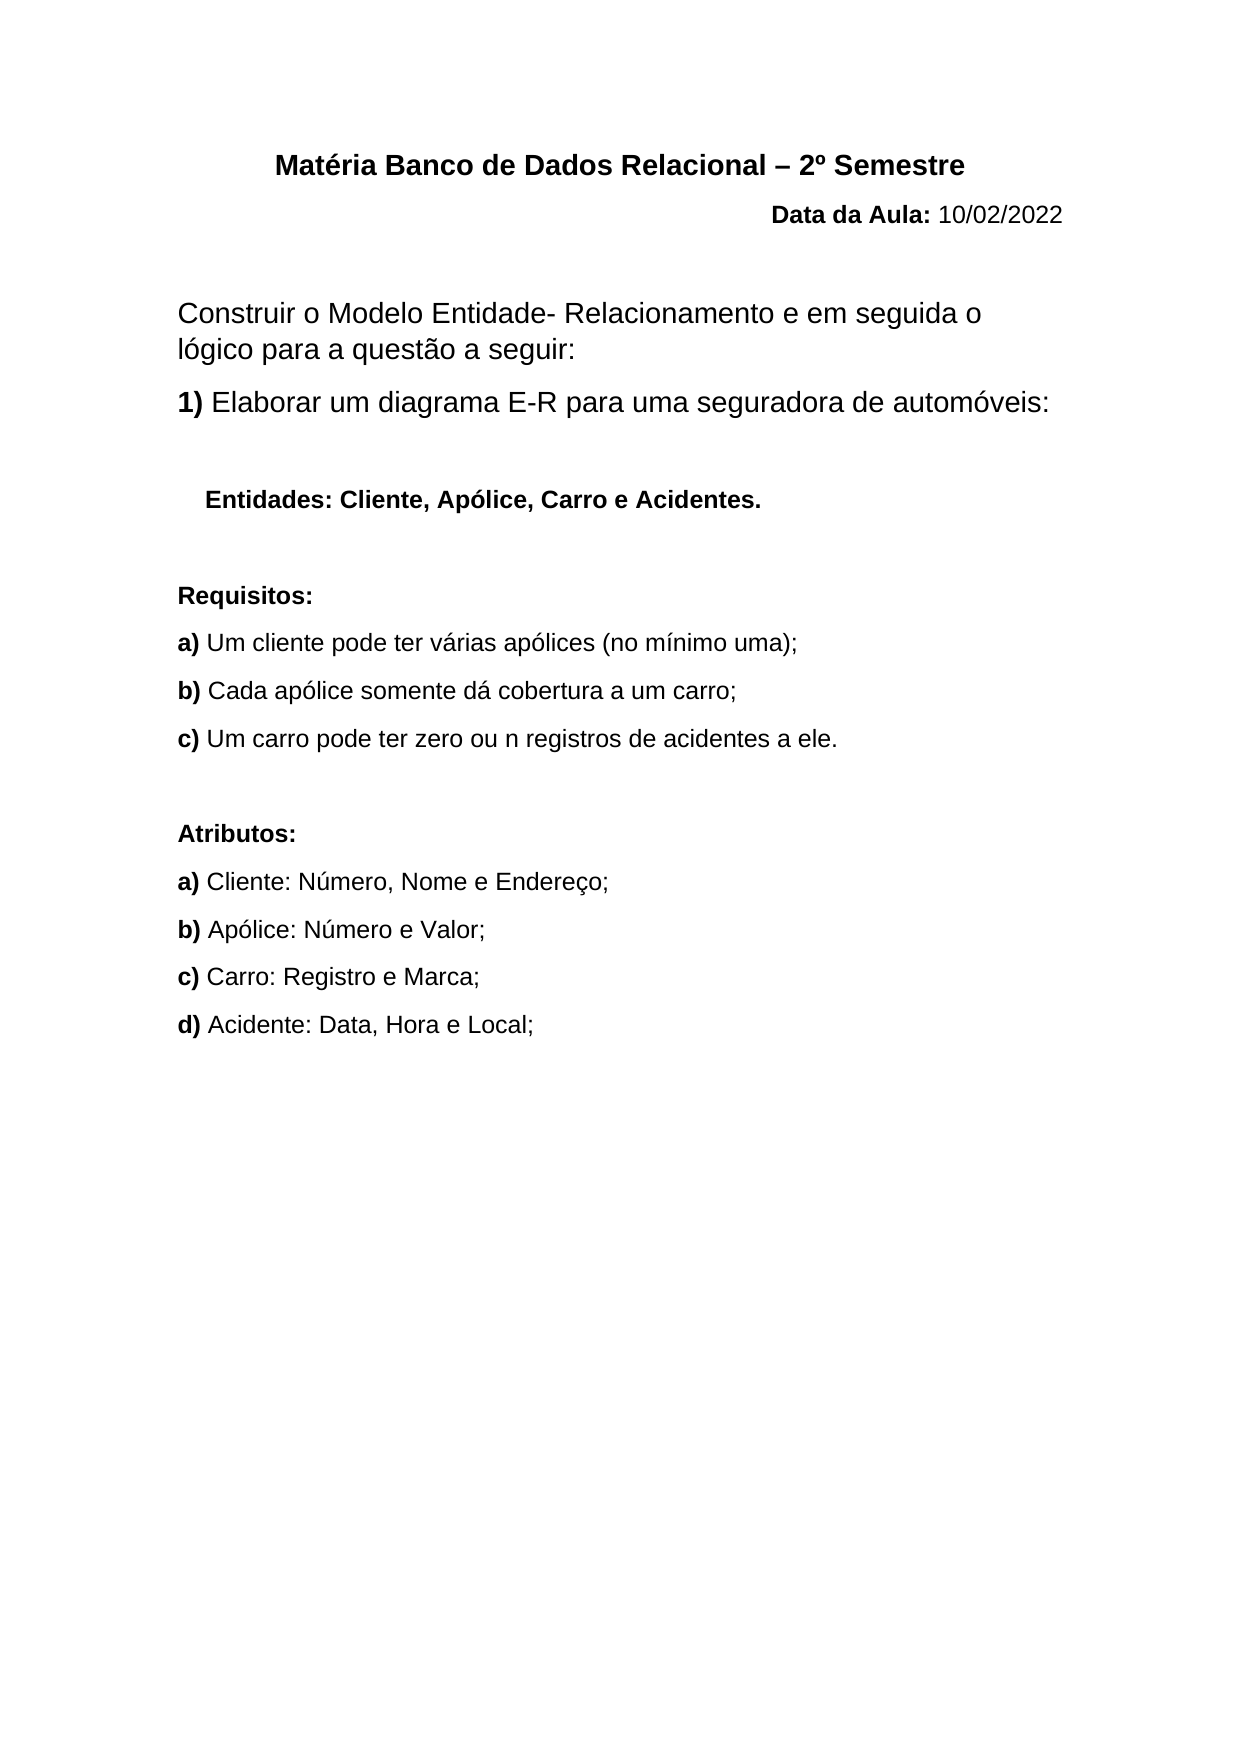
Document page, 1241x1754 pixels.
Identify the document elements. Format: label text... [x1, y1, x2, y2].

text Matéria Banco de Dados Relacional – 2º Semestre [177, 148, 1063, 181]
text Requisitos: [177, 581, 1063, 609]
text Construir o Modelo Entidade- Relacionamento e em seguida o lógico para a questão a seguir: [177, 296, 1063, 366]
text a) Um cliente pode ter várias apólices (no mínimo uma); [177, 628, 1063, 657]
text c) Um carro pode ter zero ou n registros de acidentes a ele. [177, 724, 1063, 753]
text d) Acidente: Data, Hora e Local; [177, 1010, 1063, 1039]
text Data da Aula: 10/02/2022 [177, 200, 1063, 229]
text c) Carro: Registro e Marca; [177, 962, 1063, 991]
text Atributos: [177, 819, 1063, 848]
text Entidades: Cliente, Apólice, Carro e Acidentes. [177, 485, 1063, 514]
text b) Cada apólice somente dá cobertura a um carro; [177, 676, 1063, 705]
text b) Apólice: Número e Valor; [177, 915, 1063, 943]
text a) Cliente: Número, Nome e Endereço; [177, 867, 1063, 896]
text 1) Elaborar um diagrama E-R para uma seguradora de automóveis: [177, 385, 1063, 418]
